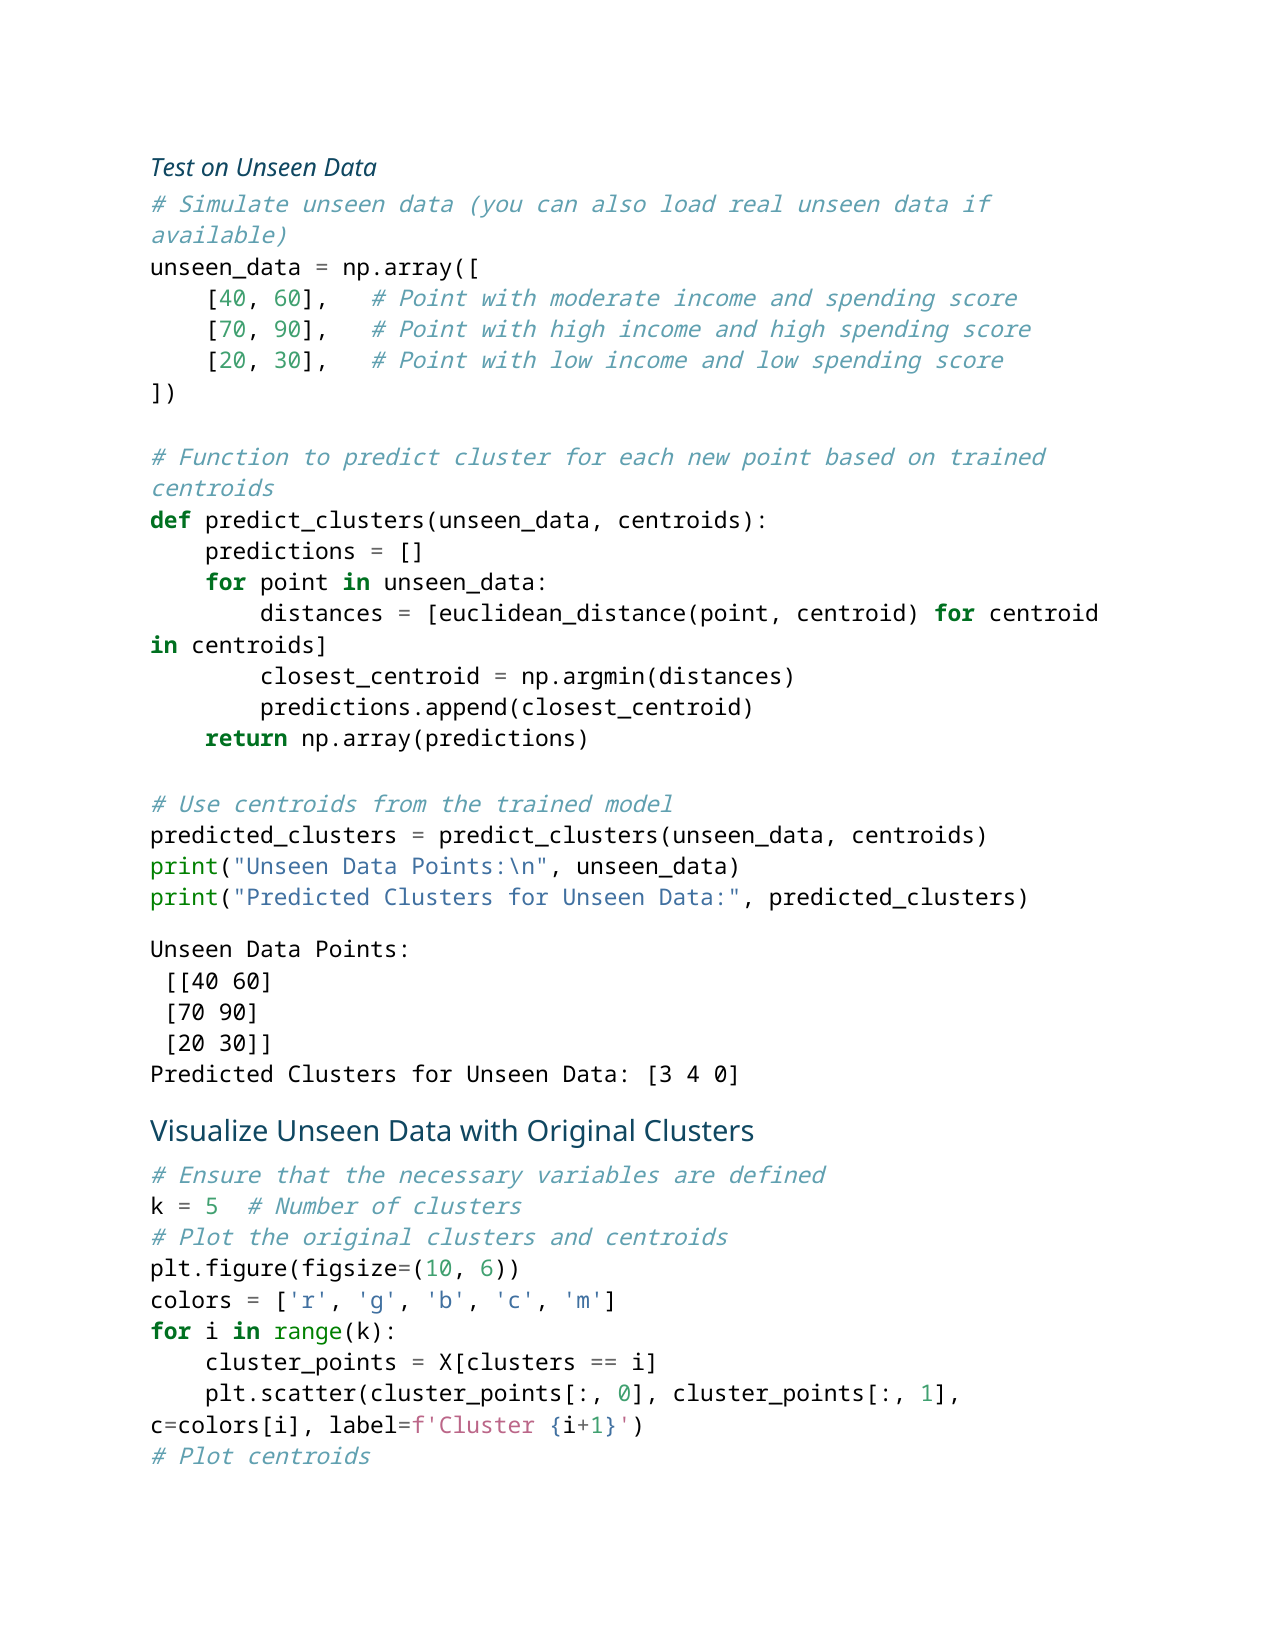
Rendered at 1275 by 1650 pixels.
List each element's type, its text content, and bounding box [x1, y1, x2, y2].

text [150, 1158, 1125, 1471]
text # Simulate unseen data (you can also load real unseen data if available) unseen_data = np.array([ [40, 60], # Point with moderate income and spending score [70, 90], # Point with high income and high spending score [20, 30], # Point with low income and low spending score ]) # Function to predict cluster for each new point based on trained centroids def predict_clusters(unseen_data, centroids): predictions = [] for point in unseen_data: distances = [euclidean_distance(point, centroid) for centroid in centroids] closest_centroid = np.argmin(distances) predictions.append(closest_centroid) return np.array(predictions) # Use centroids from the trained model predicted_clusters = predict_clusters(unseen_data, centroids) print("Unseen Data Points:\n", unseen_data) print("Predicted Clusters for Unseen Data:", predicted_clusters) [150, 188, 1125, 913]
subtitle Test on Unseen Data [150, 150, 1125, 184]
subtitle Visualize Unseen Data with Original Clusters [150, 1111, 1125, 1150]
text Unseen Data Points: [[40 60] [70 90] [20 30]] Predicted Clusters for Unseen Data: [3 4 0] [150, 933, 1125, 1090]
